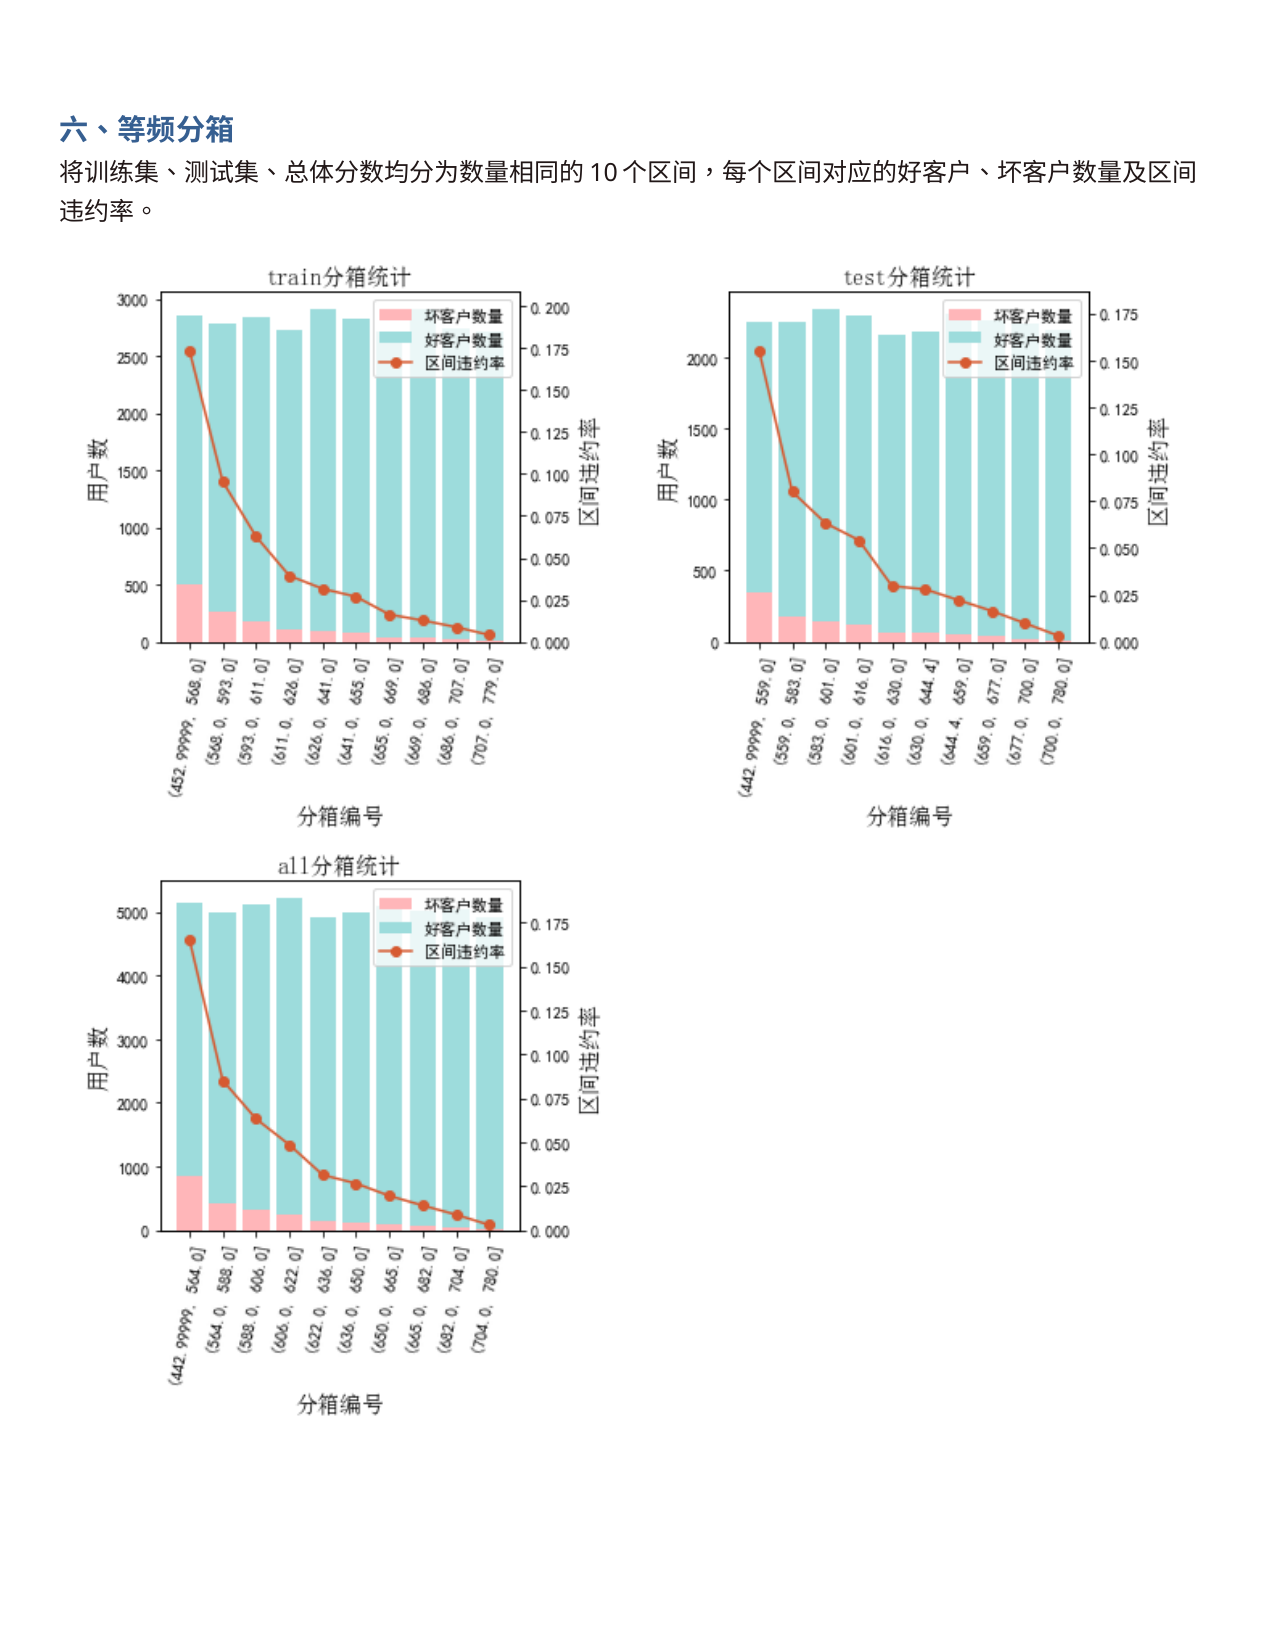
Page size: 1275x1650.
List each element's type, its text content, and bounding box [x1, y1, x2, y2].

picture [647, 253, 1179, 839]
subtitle 六、等频分箱 [59, 109, 1216, 149]
text 将训练集、测试集、总体分数均分为数量相同的10个区间，每个区间对应的好客户、坏客户数量及区间违约率。 [59, 155, 1216, 228]
picture [77, 253, 610, 839]
picture [77, 842, 610, 1427]
